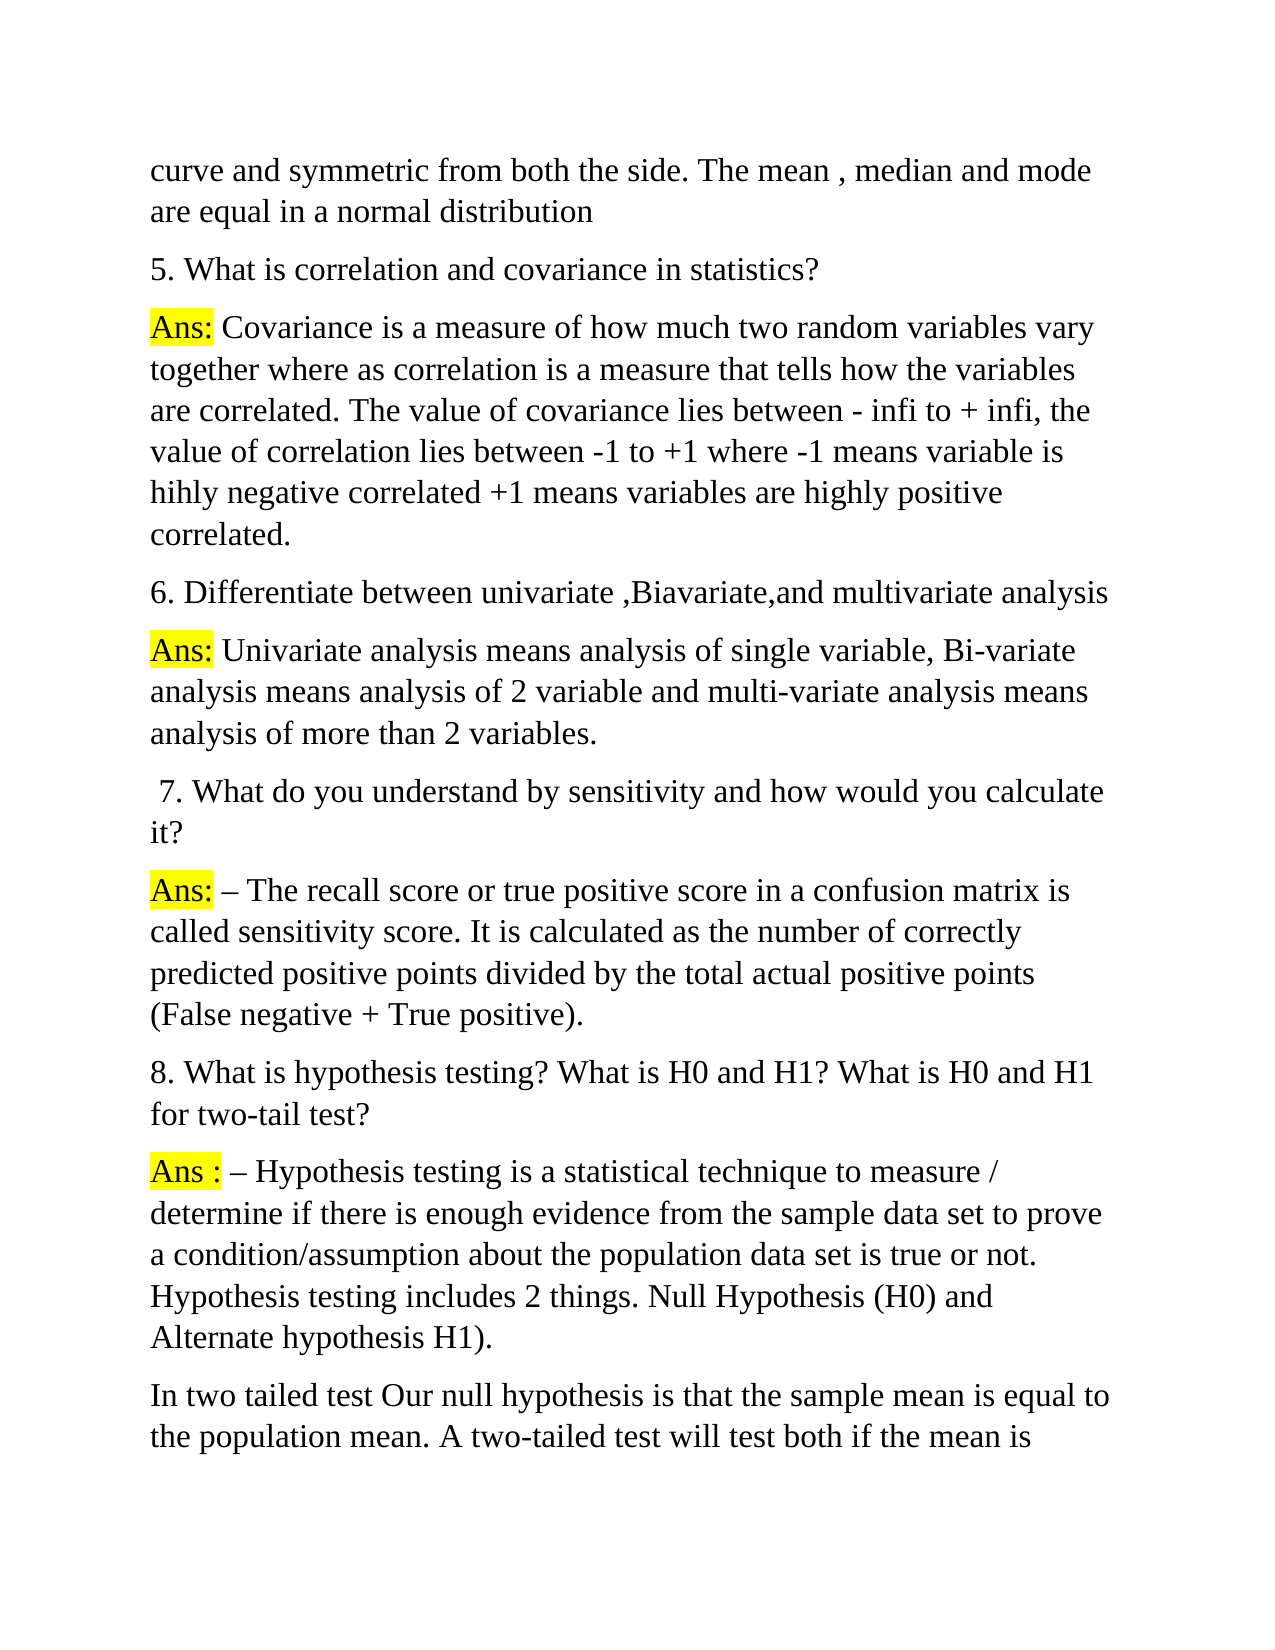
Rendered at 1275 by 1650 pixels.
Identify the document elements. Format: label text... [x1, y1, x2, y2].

text 6. Differentiate between univariate ,Biavariate,and multivariate analysis [150, 572, 1125, 611]
text 5. What is correlation and covariance in statistics? [150, 249, 1125, 288]
text Ans: Covariance is a measure of how much two random variables vary together where as correlation is a measure that tells how the variables are correlated. The value of covariance lies between - infi to + infi, the value of correlation lies between -1 to +1 where -1 means variable is hihly negative correlated +1 means variables are highly positive correlated. [150, 307, 1125, 552]
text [150, 1375, 1125, 1455]
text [150, 150, 1125, 230]
text 8. What is hypothesis testing? What is H0 and H1? What is H0 and H1 for two-tail test? [150, 1052, 1125, 1132]
text Ans : – Hypothesis testing is a statistical technique to measure / determine if there is enough evidence from the sample data set to prove a condition/assumption about the population data set is true or not. Hypothesis testing includes 2 things. Null Hypothesis (H0) and Alternate hypothesis H1). [150, 1152, 1125, 1356]
text Ans: Univariate analysis means analysis of single variable, Bi-variate analysis means analysis of 2 variable and multi-variate analysis means analysis of more than 2 variables. [150, 630, 1125, 751]
text 7. What do you understand by sensitivity and how would you calculate it? [150, 771, 1125, 851]
text Ans: – The recall score or true positive score in a confusion matrix is called sensitivity score. It is calculated as the number of correctly predicted positive points divided by the total actual positive points (False negative + True positive). [150, 870, 1125, 1033]
